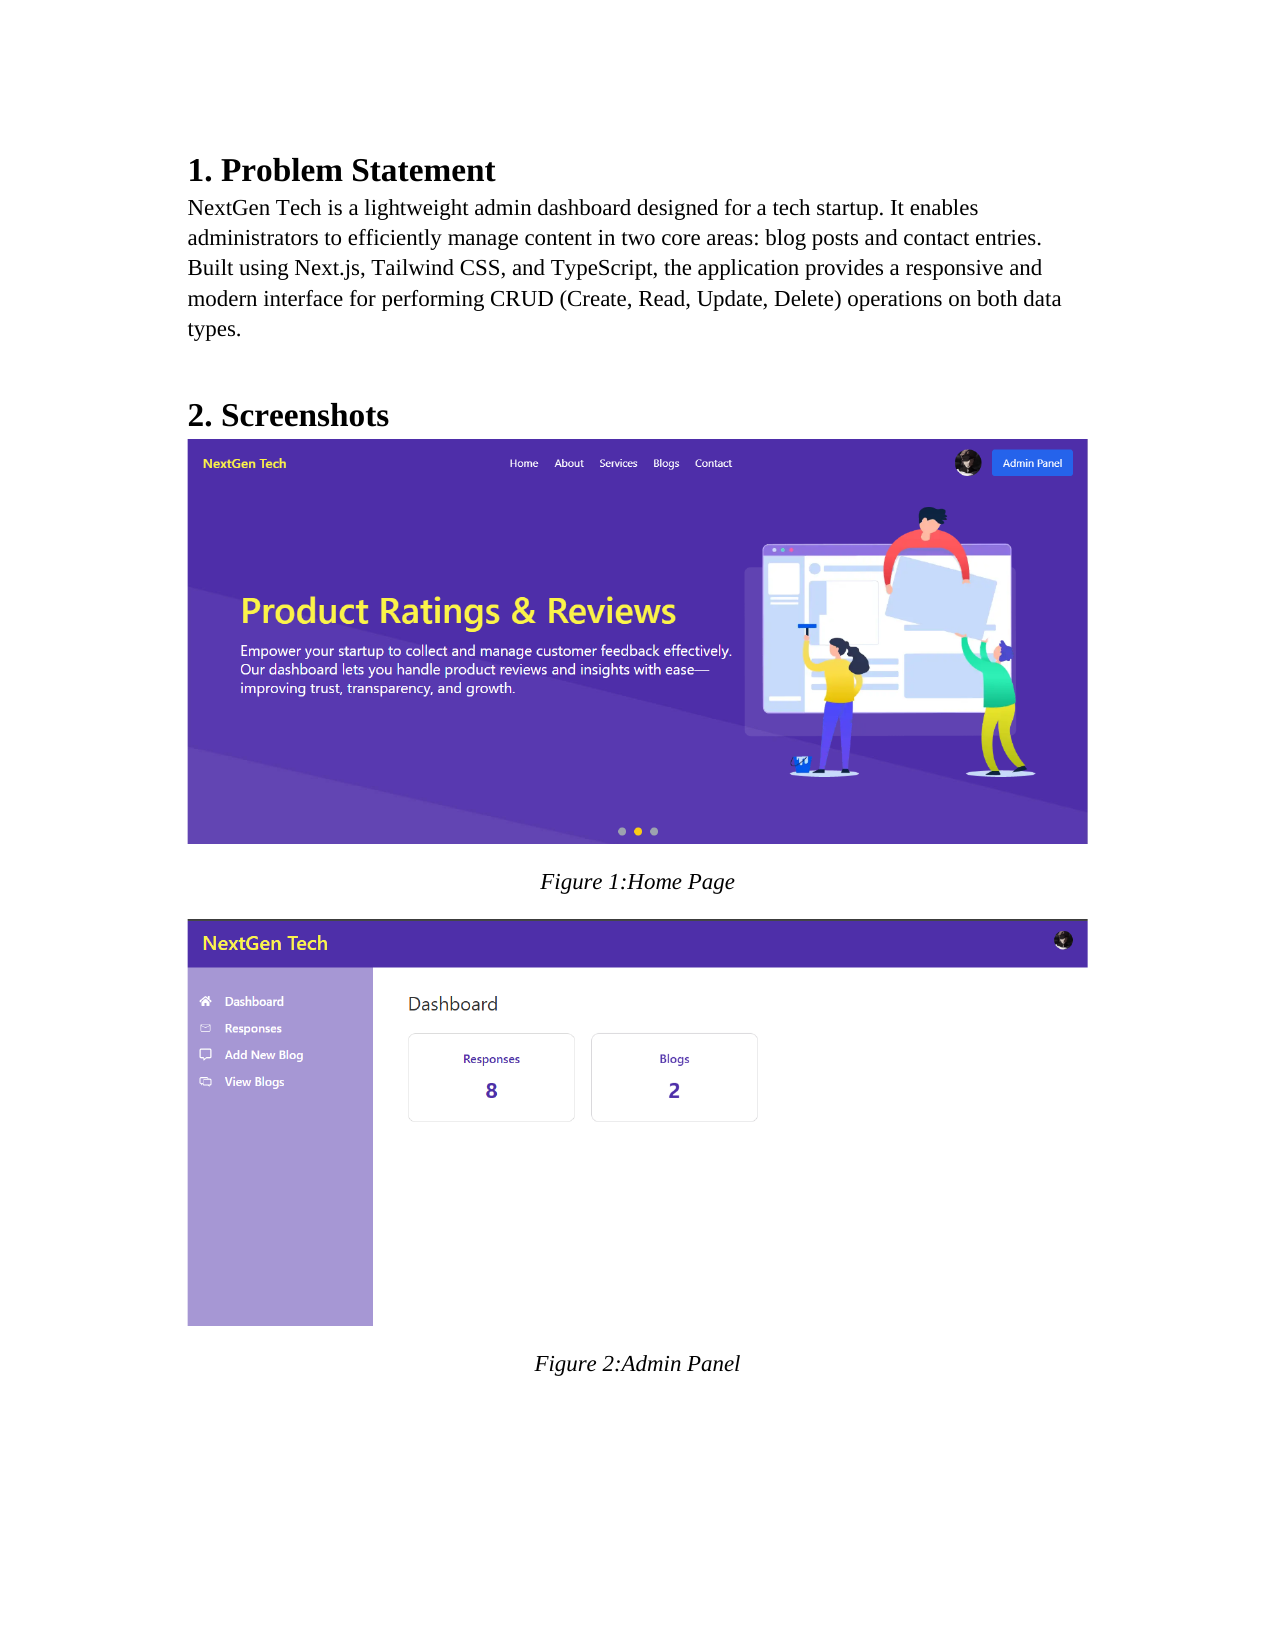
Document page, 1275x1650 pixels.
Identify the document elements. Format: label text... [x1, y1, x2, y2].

picture [187, 919, 1088, 1326]
text Figure 2:Admin Panel [187, 1350, 1087, 1376]
subtitle 1. Problem Statement [187, 150, 1087, 188]
picture [187, 439, 1088, 844]
subtitle 2. Screenshots [187, 395, 1087, 433]
text Figure 1:Home Page [187, 868, 1087, 894]
text NextGen Tech is a lightweight admin dashboard designed for a tech startup. It enables administrators to efficiently manage content in two core areas: blog posts and contact entries. Built using Next.js, Tailwind CSS, and TypeScript, the application provides a responsive and modern interface for performing CRUD (Create, Read, Update, Delete) operations on both data types. [187, 194, 1087, 341]
